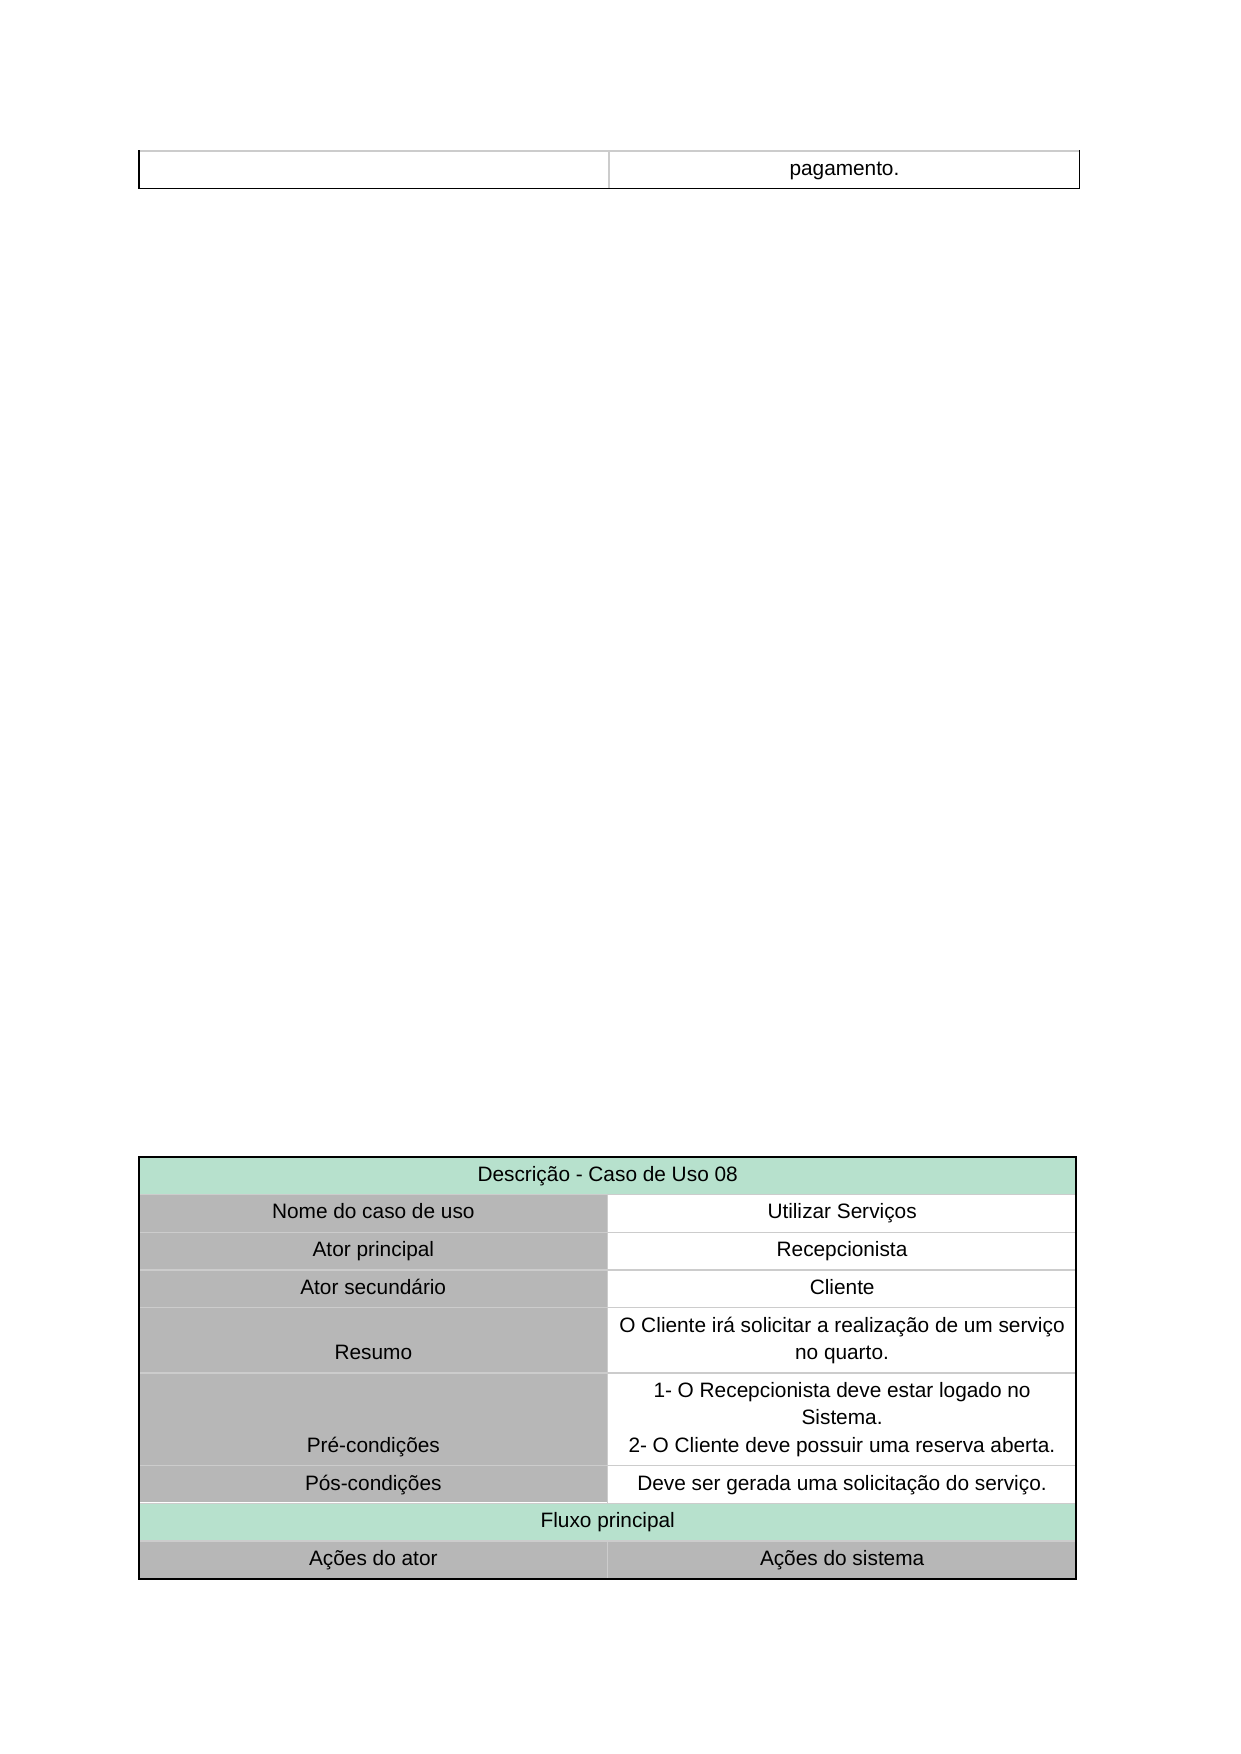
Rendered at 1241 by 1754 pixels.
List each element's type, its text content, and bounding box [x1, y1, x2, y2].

table_cell Recepcionista [608, 1233, 1075, 1269]
table_cell O Cliente irá solicitar a realização de um serviço no quarto. [608, 1308, 1075, 1372]
table_cell Cliente [608, 1271, 1075, 1307]
table_cell [140, 152, 608, 188]
table_cell Ações do ator [140, 1542, 607, 1578]
table_cell Pós-condições [140, 1466, 607, 1502]
table_cell Ator secundário [140, 1271, 607, 1307]
table_cell Fluxo principal [140, 1504, 1075, 1540]
table_cell Ações do sistema [608, 1542, 1075, 1578]
table_cell Utilizar Serviços [608, 1195, 1075, 1231]
table_cell Deve ser gerada uma solicitação do serviço. [608, 1466, 1075, 1502]
table_cell Pré-condições [140, 1374, 607, 1465]
table_cell Ator principal [140, 1233, 607, 1269]
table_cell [610, 152, 1079, 188]
table_cell Resumo [140, 1308, 607, 1372]
table_cell 1- O Recepcionista deve estar logado no Sistema. 2- O Cliente deve possuir uma reserva aberta. [608, 1374, 1075, 1465]
table_cell Nome do caso de uso [140, 1195, 607, 1231]
table_header Descrição - Caso de Uso 08 [140, 1158, 1075, 1194]
